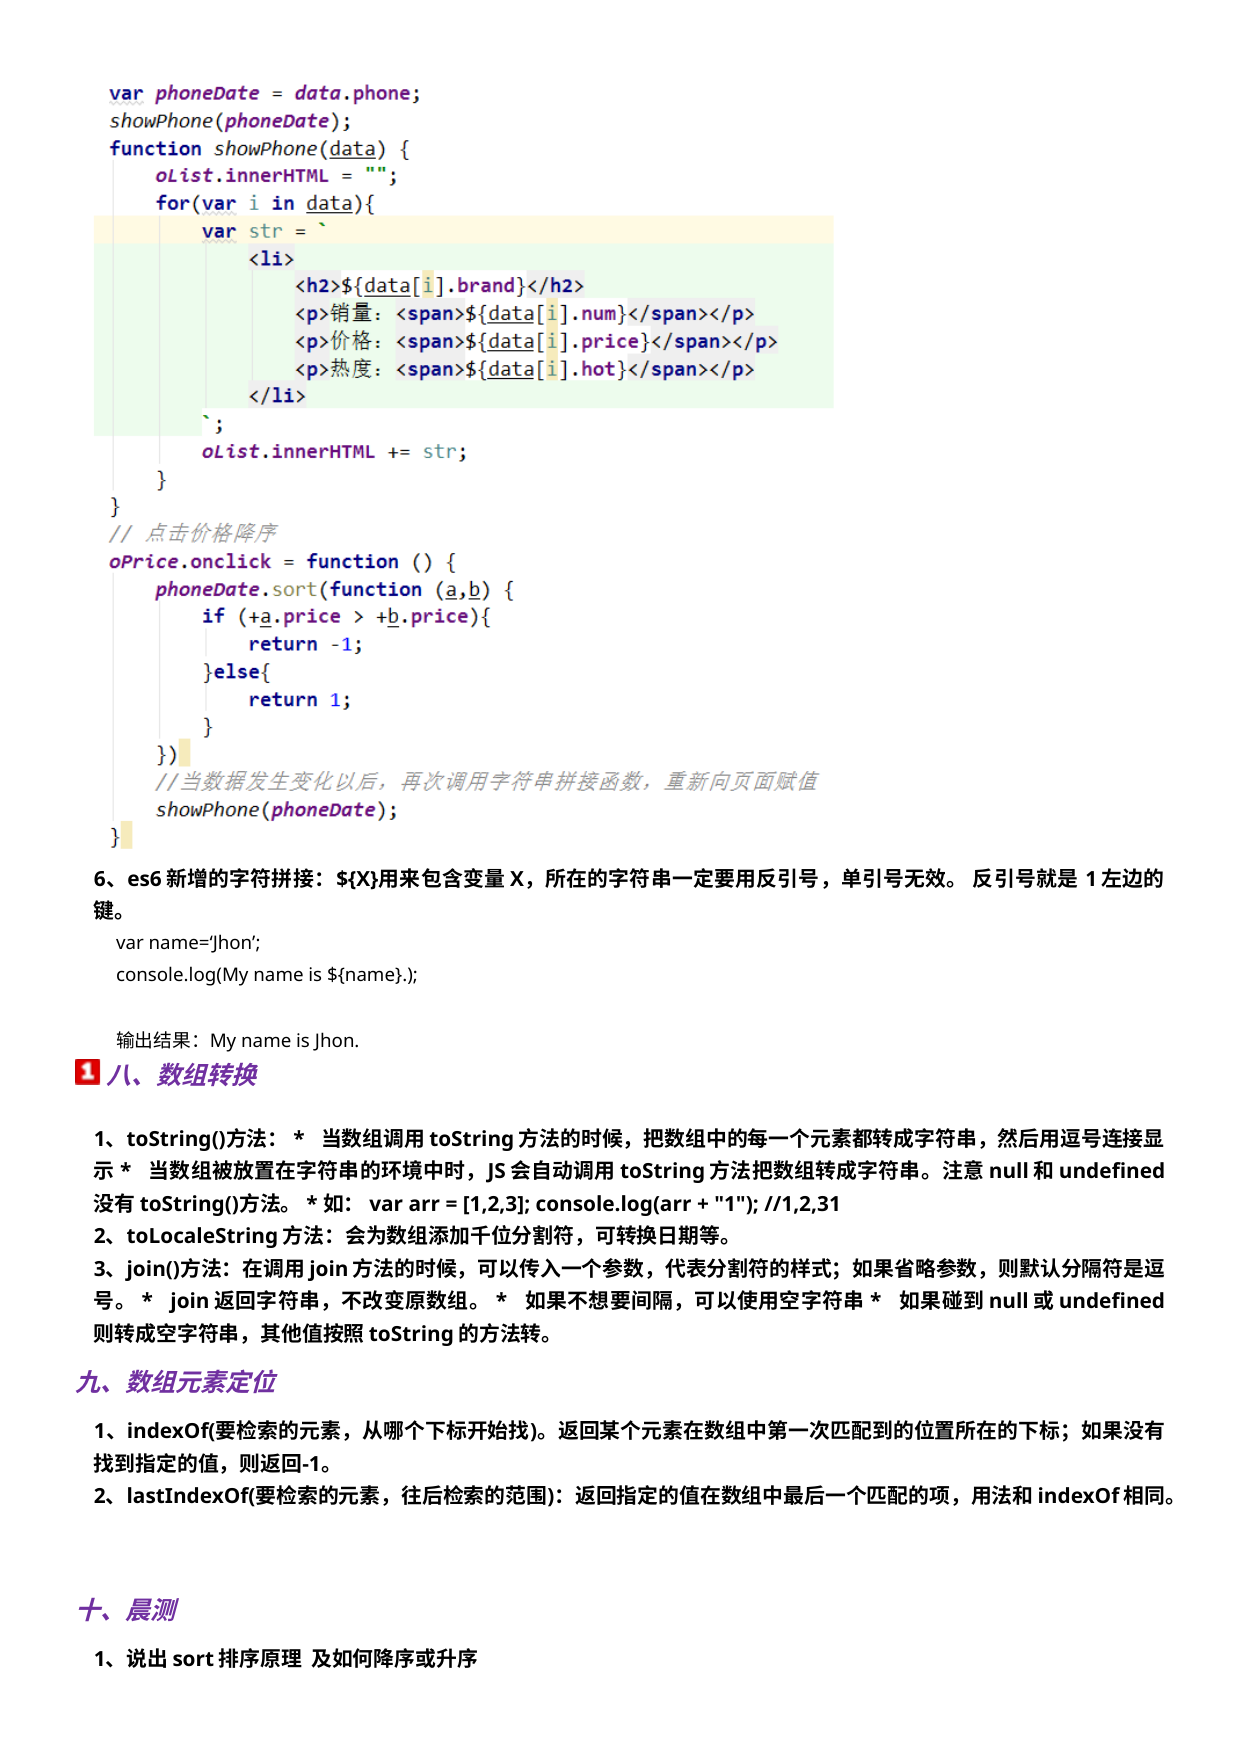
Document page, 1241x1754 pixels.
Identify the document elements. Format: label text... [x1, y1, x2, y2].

picture [93, 80, 834, 857]
text 八、数组转换 [75, 1056, 1165, 1121]
text 1、说出sort排序原理 及如何降序或升序 [94, 1641, 1165, 1673]
text console.log(My name is ${name}.); [116, 958, 1165, 991]
text 十、晨测 [75, 1576, 1165, 1641]
text var name=‘Jhon’; [116, 926, 1165, 958]
text 2、toLocaleString方法：会为数组添加千位分割符，可转换日期等。 [94, 1218, 1165, 1251]
text 1、toString()方法： * 当数组调用toString方法的时候，把数组中的每一个元素都转成字符串，然后用逗号连接显示 * 当数组被放置在字符串的环境中时，JS会自动调用toString方法把数组转成字符串。注意null和undefined没有toString()方法。 * 如： var arr = [1,2,3]; console.log(arr + "1"); //1,2,31 [94, 1121, 1165, 1218]
text 2、lastIndexOf(要检索的元素，往后检索的范围)：返回指定的值在数组中最后一个匹配的项，用法和indexOf相同。 [94, 1478, 1165, 1576]
picture [75, 1059, 100, 1085]
text 输出结果：My name is Jhon. [116, 1023, 1165, 1056]
text 九、数组元素定位 [75, 1348, 1165, 1413]
text 1、indexOf(要检索的元素，从哪个下标开始找)。返回某个元素在数组中第一次匹配到的位置所在的下标；如果没有找到指定的值，则返回-1。 [94, 1413, 1165, 1478]
text 3、join()方法：在调用join方法的时候，可以传入一个参数，代表分割符的样式；如果省略参数，则默认分隔符是逗号。 * join返回字符串，不改变原数组。 * 如果不想要间隔，可以使用空字符串 * 如果碰到null或undefined则转成空字符串，其他值按照toString的方法转。 [94, 1251, 1165, 1348]
text 6、es6新增的字符拼接：${X}用来包含变量X，所在的字符串一定要用反引号，单引号无效。 反引号就是1左边的键。 [94, 861, 1165, 926]
